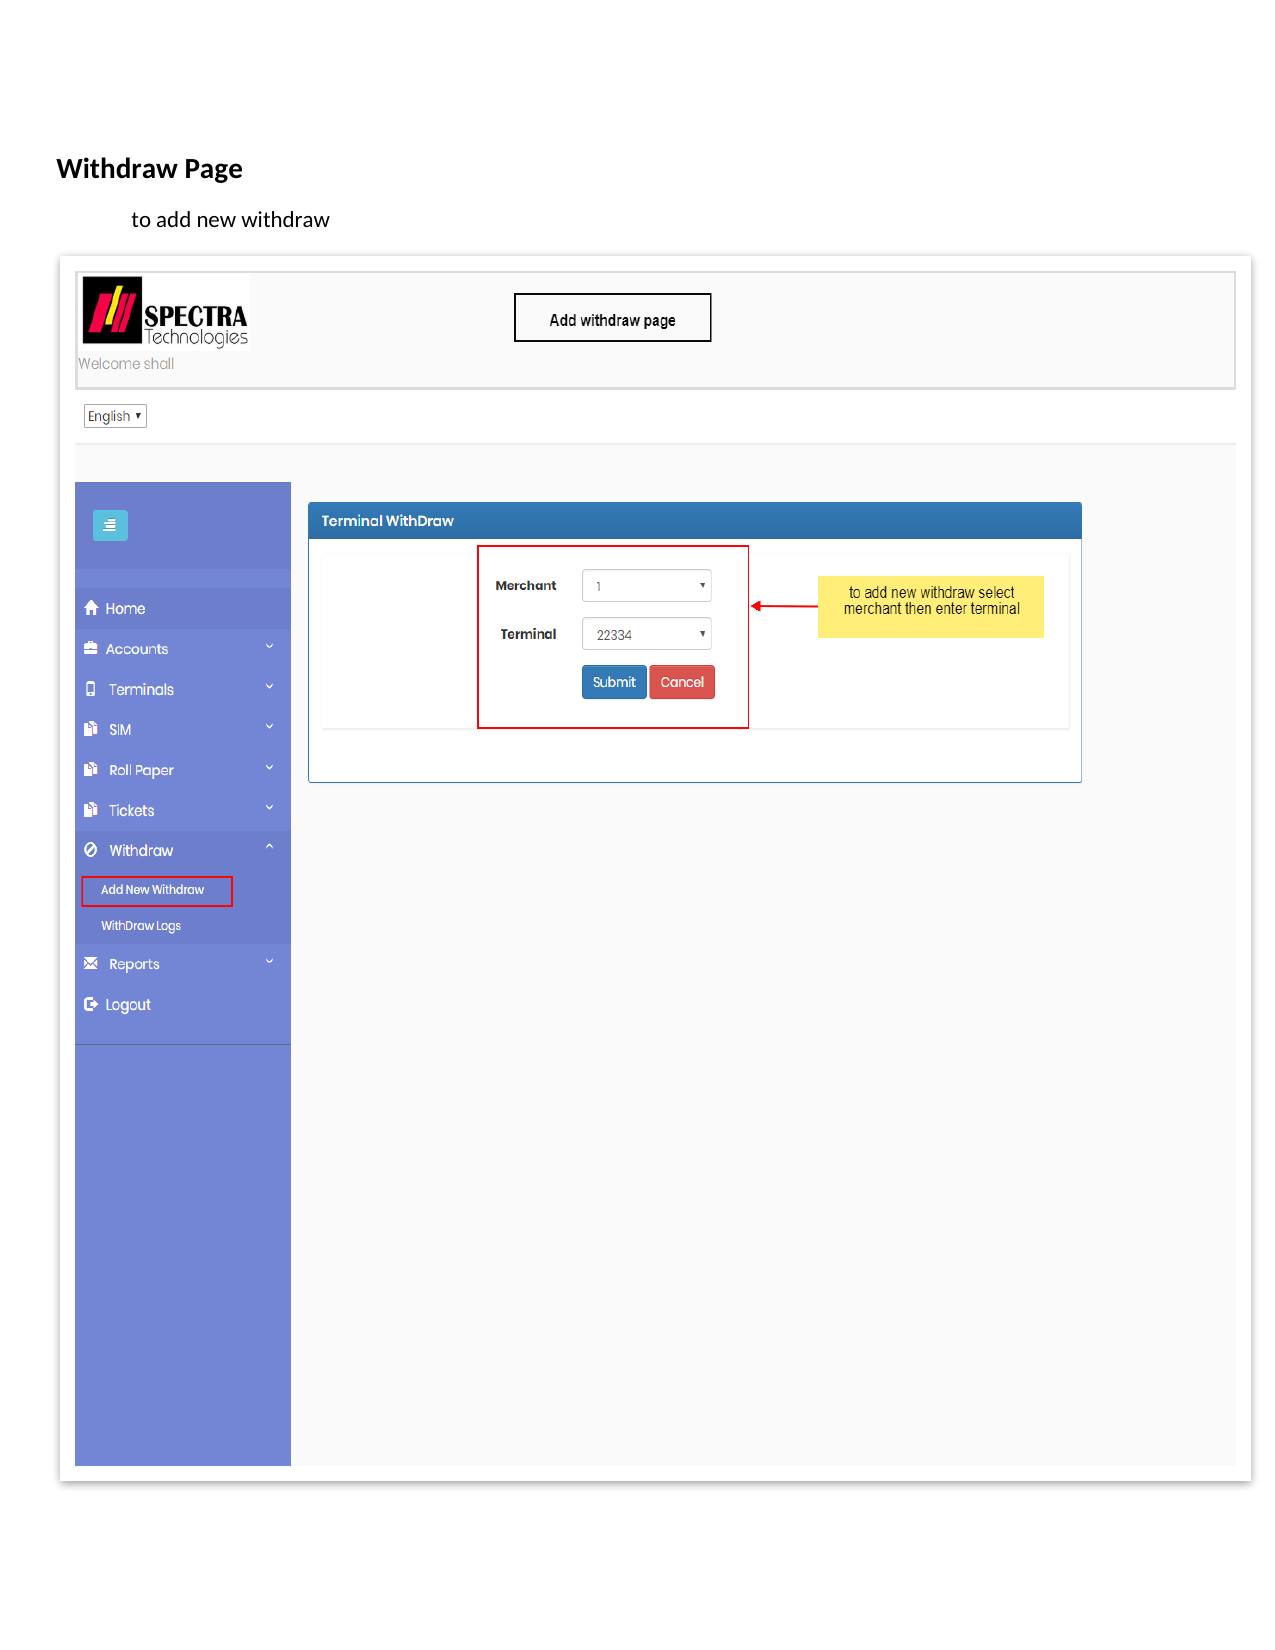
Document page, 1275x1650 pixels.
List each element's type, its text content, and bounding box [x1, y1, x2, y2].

text to add new withdraw [56, 205, 1125, 233]
picture [75, 271, 1236, 1466]
text Withdraw Page [56, 150, 1153, 186]
